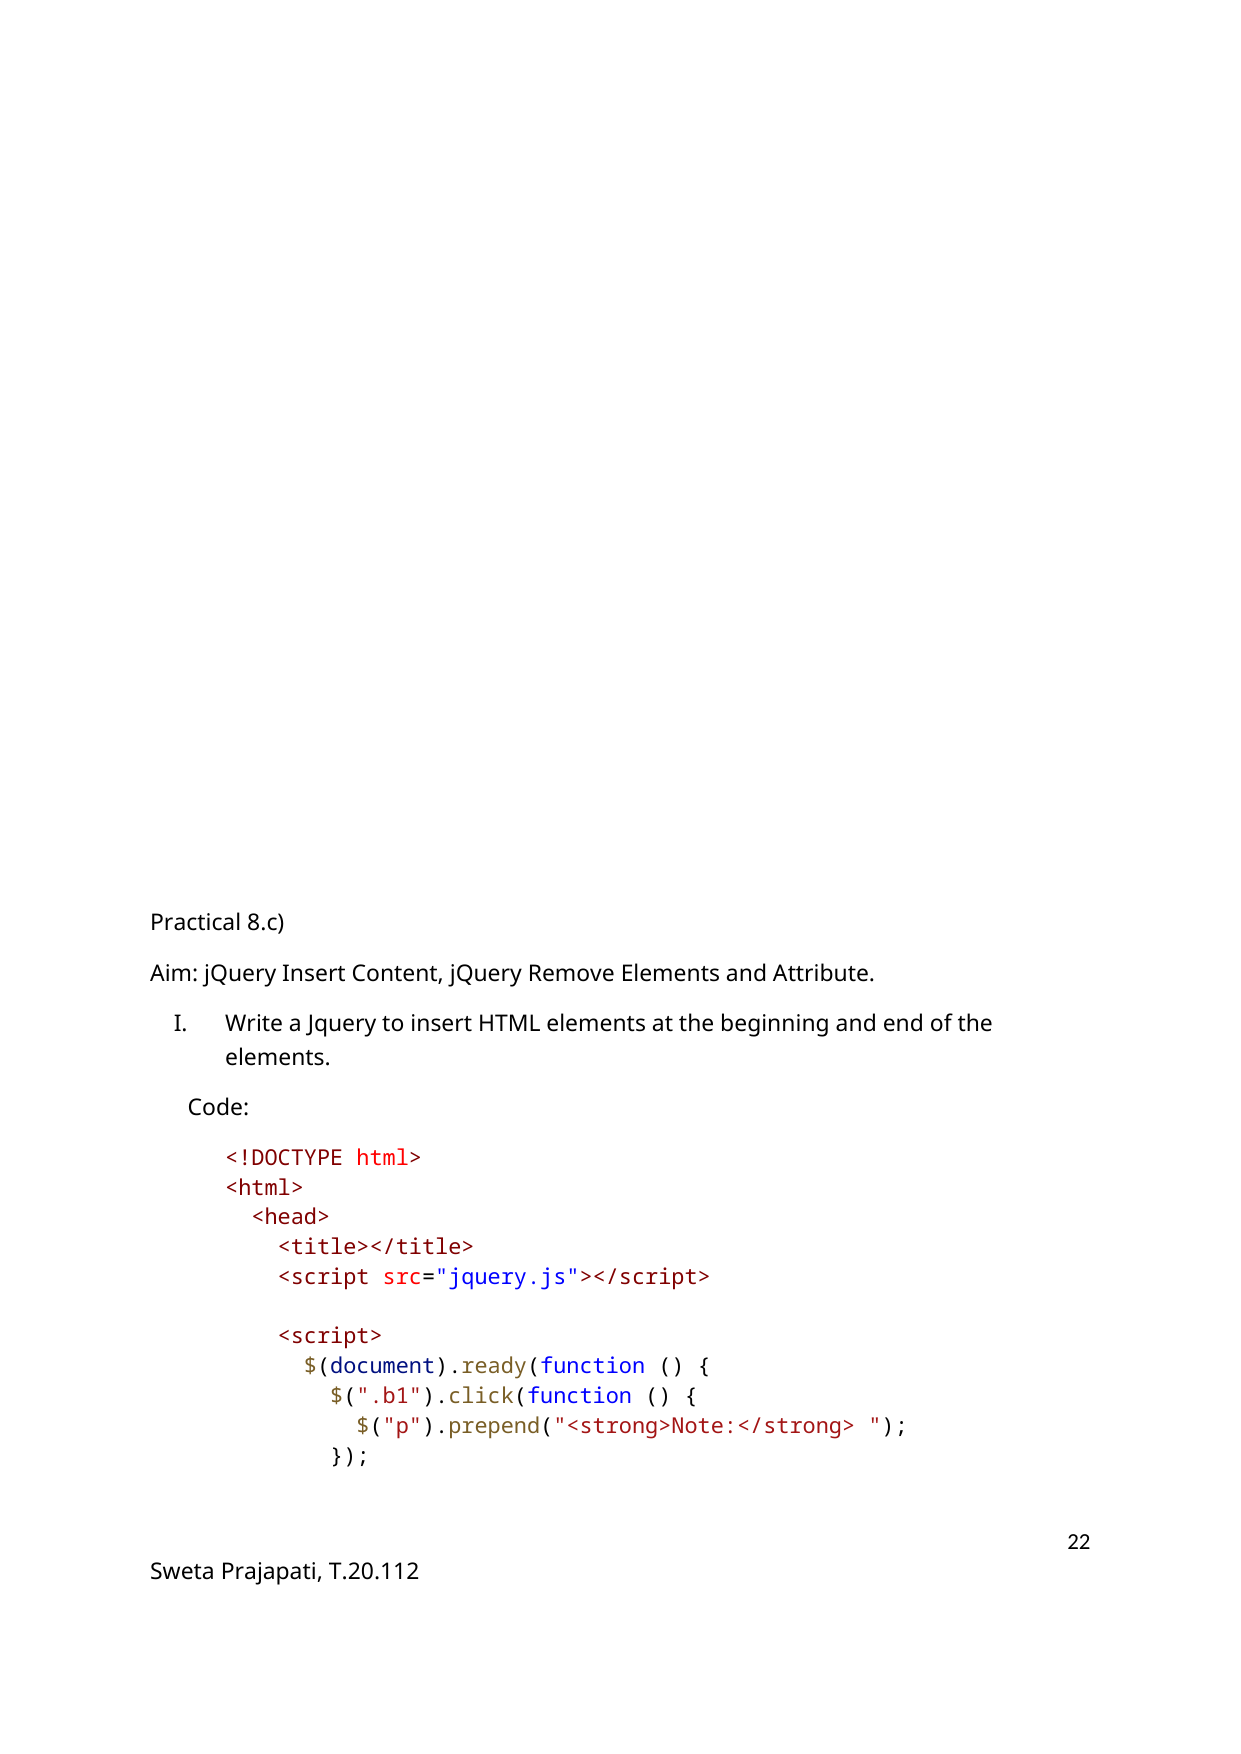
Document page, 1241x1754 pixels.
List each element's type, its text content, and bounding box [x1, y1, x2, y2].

text <script src="jquery.js"></script> [225, 1261, 1090, 1291]
text Code: [187, 1091, 1090, 1122]
text <head> [225, 1201, 1090, 1231]
list Write a Jquery to insert HTML elements at the beginning and end of the elements. [187, 1007, 1090, 1072]
text Aim: jQuery Insert Content, jQuery Remove Elements and Attribute. [150, 957, 1090, 988]
text $(".b1").click(function () { [225, 1380, 1090, 1410]
text <html> [225, 1171, 1090, 1201]
text $("p").prepend("<strong>Note:</strong> "); [225, 1410, 1090, 1439]
text <!DOCTYPE html> [225, 1142, 1090, 1171]
text Practical 8.c) [150, 906, 1090, 937]
text <script> [225, 1320, 1090, 1350]
text $(document).ready(function () { [225, 1350, 1090, 1380]
text <title></title> [225, 1231, 1090, 1261]
text }); [225, 1439, 1090, 1469]
